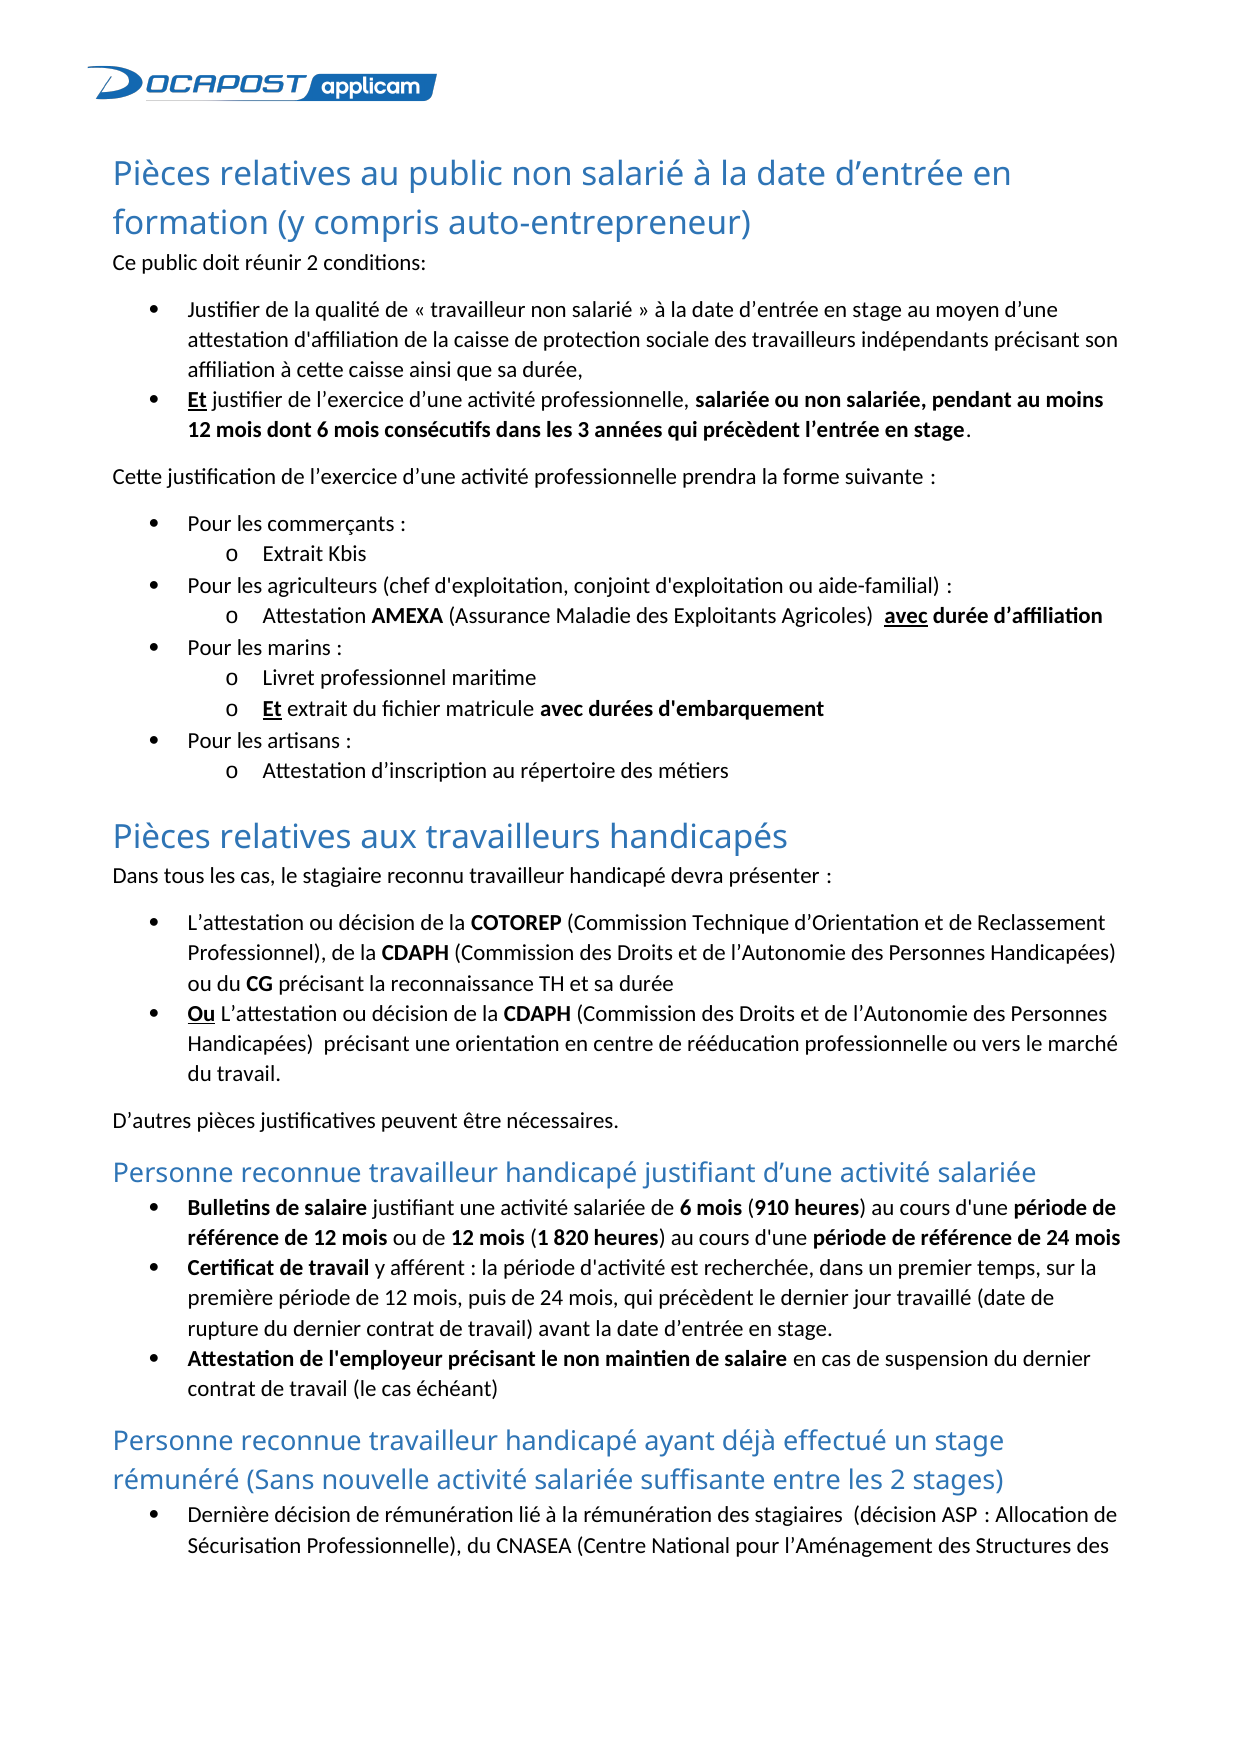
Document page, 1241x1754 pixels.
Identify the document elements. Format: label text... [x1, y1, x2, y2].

list Livret professionnel maritime [225, 663, 1128, 692]
text Ce public doit réunir 2 conditions: [112, 248, 1128, 276]
picture [73, 51, 456, 115]
subtitle Pièces relatives aux travailleurs handicapés [112, 812, 1128, 858]
list Attestation AMEXA (Assurance Maladie des Exploitants Agricoles) avec durée d’affiliation [225, 601, 1128, 630]
list Pour les commerçants : [150, 509, 1128, 537]
list Et justifier de l’exercice d’une activité professionnelle, salariée ou non salariée, pendant au moins 12 mois dont 6 mois consécutifs dans les 3 années qui précèdent l’entrée en stage. [150, 385, 1128, 444]
list Pour les agriculteurs (chef d'exploitation, conjoint d'exploitation ou aide-familial) : [150, 571, 1128, 599]
list Extrait Kbis [225, 539, 1128, 569]
list Ou L’attestation ou décision de la CDAPH (Commission des Droits et de l’Autonomie des Personnes Handicapées) précisant une orientation en centre de rééducation professionnelle ou vers le marché du travail. [150, 999, 1128, 1087]
list Bulletins de salaire justifiant une activité salariée de 6 mois (910 heures) au cours d'une période de référence de 12 mois ou de 12 mois (1 820 heures) au cours d'une période de référence de 24 mois [150, 1193, 1128, 1251]
subtitle Personne reconnue travailleur handicapé ayant déjà effectué un stage rémunéré (Sans nouvelle activité salariée suffisante entre les 2 stages) [112, 1421, 1128, 1498]
list L’attestation ou décision de la COTOREP (Commission Technique d’Orientation et de Reclassement Professionnel), de la CDAPH (Commission des Droits et de l’Autonomie des Personnes Handicapées) ou du CG précisant la reconnaissance TH et sa durée [150, 908, 1128, 997]
list Certificat de travail y afférent : la période d'activité est recherchée, dans un premier temps, sur la première période de 12 mois, puis de 24 mois, qui précèdent le dernier jour travaillé (date de rupture du dernier contrat de travail) avant la date d’entrée en stage. [150, 1253, 1128, 1342]
list Attestation de l'employeur précisant le non maintien de salaire en cas de suspension du dernier contrat de travail (le cas échéant) [150, 1344, 1128, 1402]
list Pour les artisans : [150, 726, 1128, 754]
subtitle Pièces relatives au public non salarié à la date d’entrée en formation (y compris auto-entrepreneur) [112, 150, 1128, 244]
list Attestation d’inscription au répertoire des métiers [225, 756, 1128, 785]
text Cette justification de l’exercice d’une activité professionnelle prendra la forme suivante : [112, 462, 1128, 491]
subtitle Personne reconnue travailleur handicapé justifiant d’une activité salariée [112, 1153, 1128, 1190]
text Dans tous les cas, le stagiaire reconnu travailleur handicapé devra présenter : [112, 861, 1128, 889]
list Pour les marins : [150, 633, 1128, 661]
text D’autres pièces justificatives peuvent être nécessaires. [112, 1106, 1128, 1134]
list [150, 1501, 1128, 1559]
list Et extrait du fichier matricule avec durées d'embarquement [225, 694, 1128, 723]
list Justifier de la qualité de « travailleur non salarié » à la date d’entrée en stage au moyen d’une attestation d'affiliation de la caisse de protection sociale des travailleurs indépendants précisant son affiliation à cette caisse ainsi que sa durée, [150, 295, 1128, 383]
